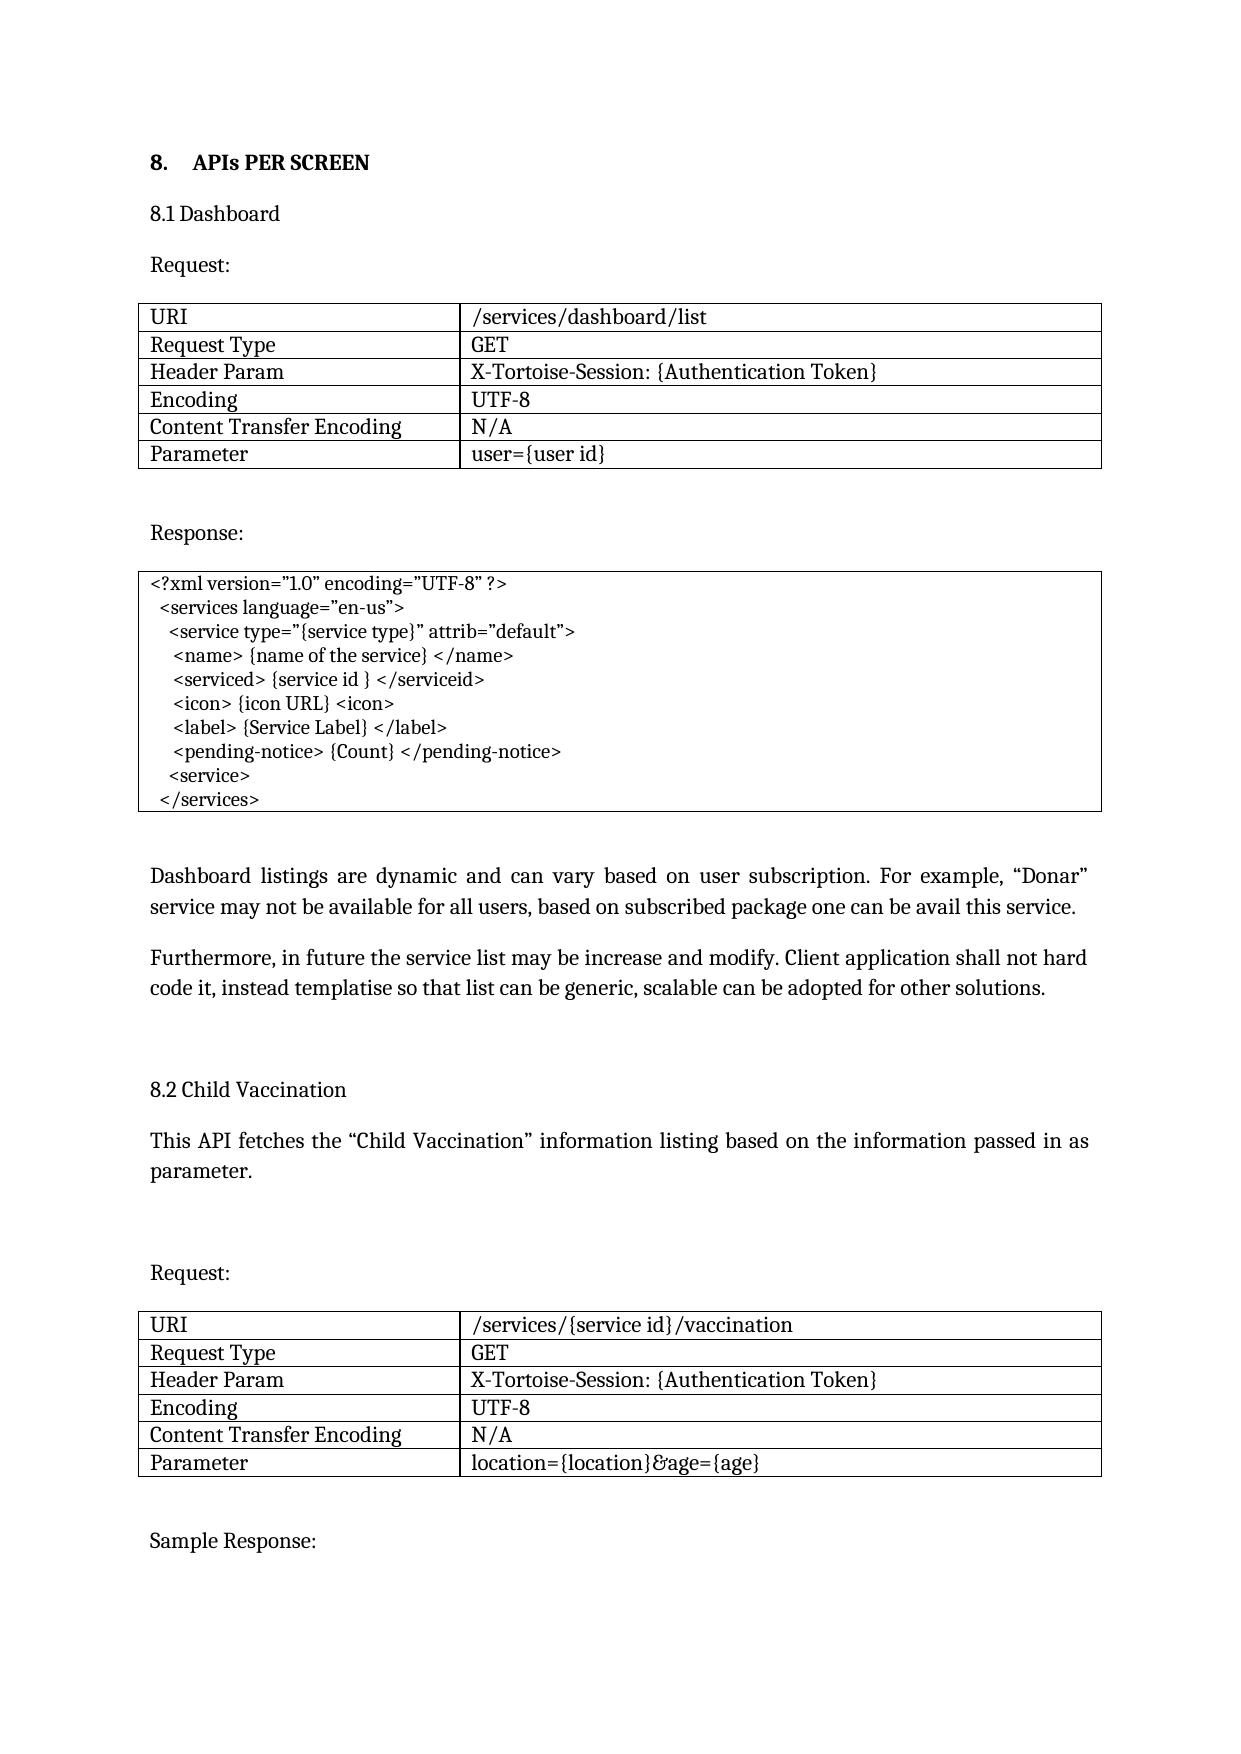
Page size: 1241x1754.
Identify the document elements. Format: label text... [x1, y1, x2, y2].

text 8.1 Dashboard [150, 201, 1090, 227]
text Dashboard listings are dynamic and can vary based on user subscription. For example, “Donar” service may not be available for all users, based on subscribed package one can be avail this service. [150, 863, 1090, 920]
table_cell Parameter [139, 1449, 459, 1476]
table_cell Content Transfer Encoding [139, 414, 459, 440]
text Furthermore, in future the service list may be increase and modify. Client application shall not hard code it, instead templatise so that list can be generic, scalable can be adopted for other solutions. [150, 944, 1090, 1001]
table_cell Header Param [139, 1367, 459, 1393]
table_cell GET [461, 332, 1101, 358]
table_cell Encoding [139, 386, 459, 413]
table_cell X-Tortoise-Session: {Authentication Token} [461, 359, 1101, 385]
table_header URI [139, 1312, 459, 1339]
list APIs PER SCREEN [150, 150, 1090, 176]
table_cell Header Param [139, 359, 459, 385]
text Response: [150, 519, 1090, 546]
table_header /services/{service id}/vaccination [461, 1312, 1101, 1339]
table_cell N/A [461, 414, 1101, 440]
table_cell X-Tortoise-Session: {Authentication Token} [461, 1367, 1101, 1393]
table_cell Request Type [139, 332, 459, 358]
table_cell Encoding [139, 1395, 459, 1421]
text Request: [150, 252, 1090, 278]
text This API fetches the “Child Vaccination” information listing based on the information passed in as parameter. [150, 1128, 1090, 1184]
table_header <?xml version=”1.0” encoding=”UTF-8” ?> <services language=”en-us”> <service type=”{service type}” attrib=”default”> <name> {name of the service} </name> <serviced> {service id } </serviceid> <icon> {icon URL} <icon> <label> {Service Label} </label> <pending-notice> {Count} </pending-notice> <service> </services> [139, 572, 1101, 811]
table_cell UTF-8 [461, 1395, 1101, 1421]
table_cell GET [461, 1340, 1101, 1366]
table_cell N/A [461, 1422, 1101, 1448]
text 8.2 Child Vaccination [150, 1077, 1090, 1103]
text Sample Response: [150, 1528, 1090, 1554]
table_cell Request Type [139, 1340, 459, 1366]
table_cell location={location}&age={age} [461, 1449, 1101, 1476]
table_header URI [139, 304, 459, 331]
table_cell Parameter [139, 441, 459, 467]
table_cell user={user id} [461, 441, 1101, 467]
table_cell Content Transfer Encoding [139, 1422, 459, 1448]
table_cell UTF-8 [461, 386, 1101, 413]
table_header /services/dashboard/list [461, 304, 1101, 331]
text Request: [150, 1260, 1090, 1287]
